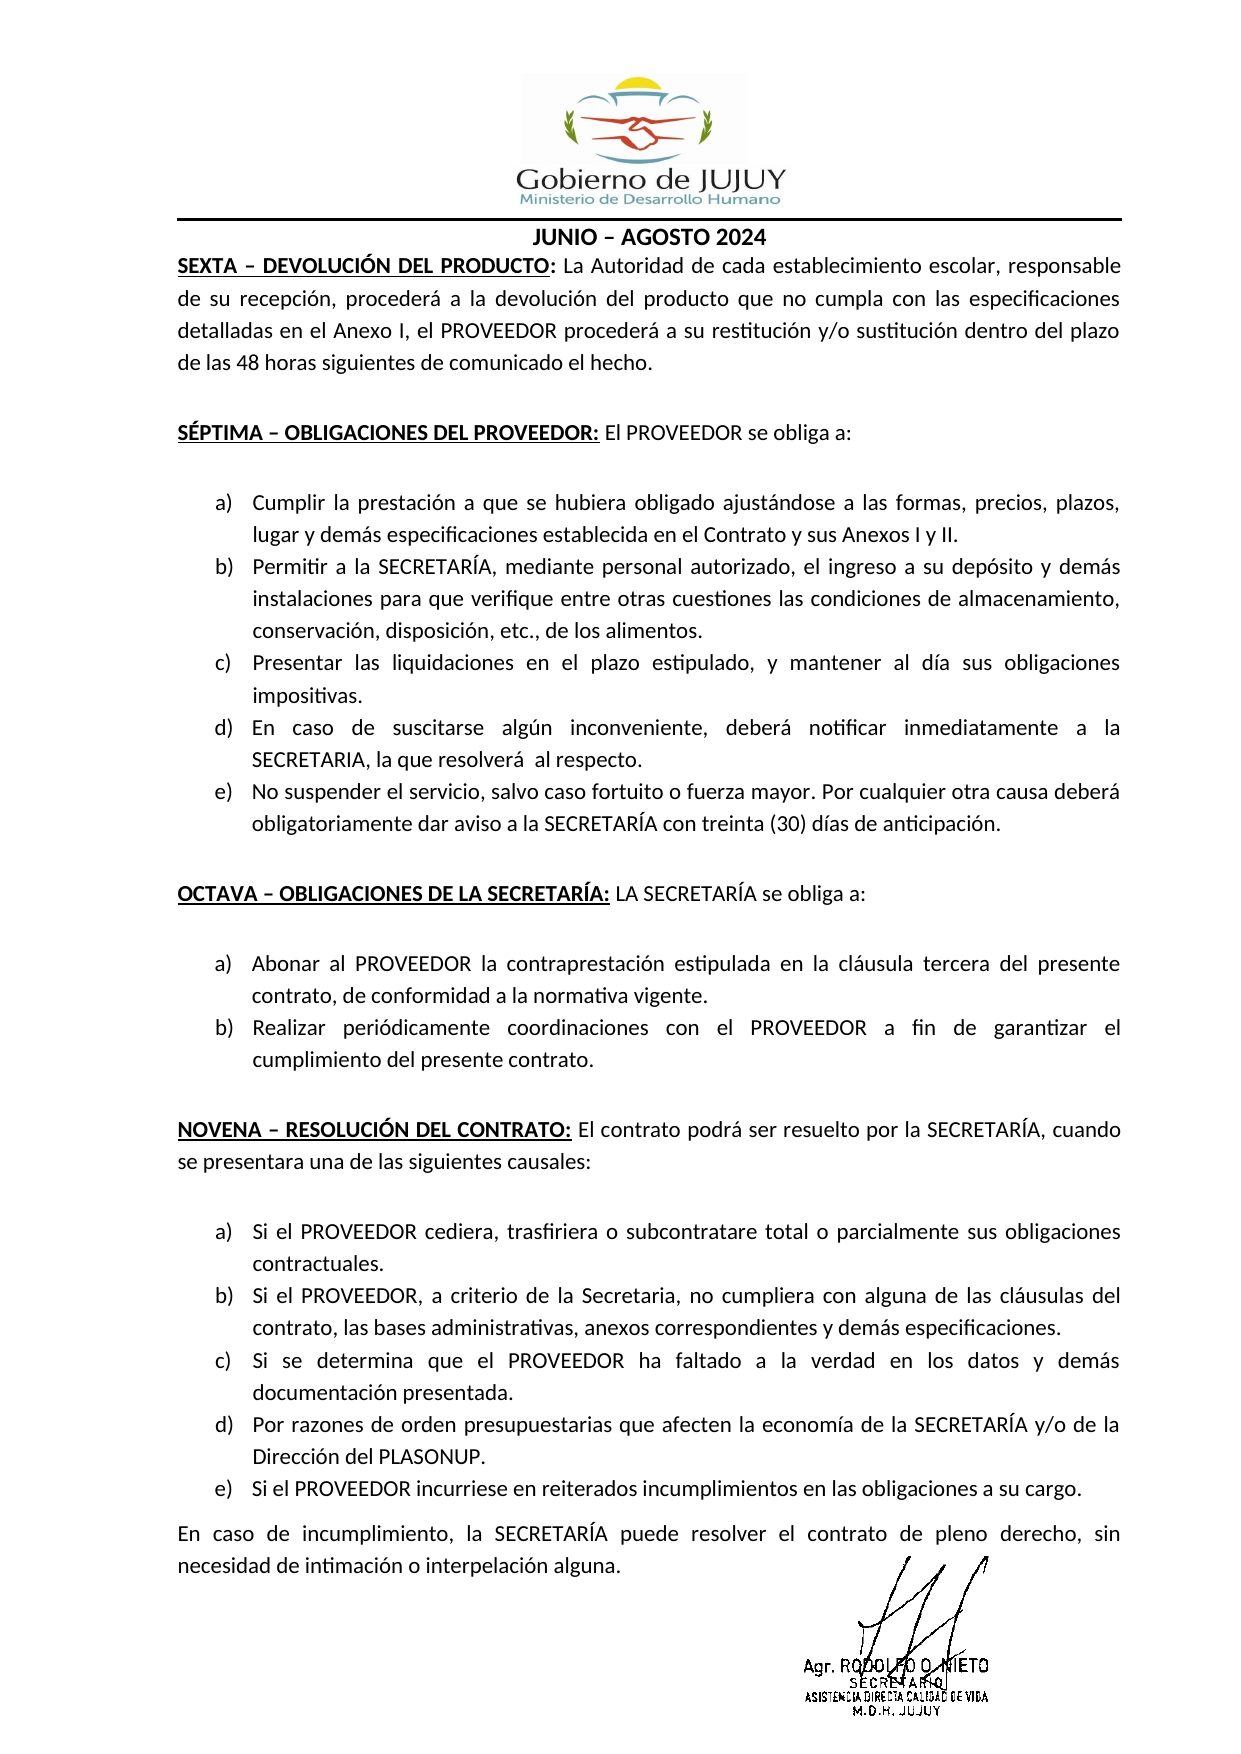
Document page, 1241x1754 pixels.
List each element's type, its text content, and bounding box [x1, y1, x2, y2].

text OCTAVA – OBLIGACIONES DE LA SECRETARÍA: LA SECRETARÍA se obliga a: [177, 879, 1122, 907]
text SÉPTIMA – OBLIGACIONES DEL PROVEEDOR: El PROVEEDOR se obliga a: [177, 418, 1122, 446]
list No suspender el servicio, salvo caso fortuito o fuerza mayor. Por cualquier otra causa deberá obligatoriamente dar aviso a la SECRETARÍA con treinta (30) días de anticipación. [214, 777, 1122, 837]
list Realizar periódicamente coordinaciones con el PROVEEDOR a fin de garantizar el cumplimiento del presente contrato. [215, 1013, 1122, 1073]
text NOVENA – RESOLUCIÓN DEL CONTRATO: El contrato podrá ser resuelto por la SECRETARÍA, cuando se presentara una de las siguientes causales: [177, 1115, 1122, 1175]
list En caso de suscitarse algún inconveniente, deberá notificar inmediatamente a la SECRETARIA, la que resolverá al respecto. [214, 713, 1122, 773]
list Cumplir la prestación a que se hubiera obligado ajustándose a las formas, precios, plazos, lugar y demás especificaciones establecida en el Contrato y sus Anexos I y II. [215, 488, 1122, 548]
list Si el PROVEEDOR, a criterio de la Secretaria, no cumpliera con alguna de las cláusulas del contrato, las bases administrativas, anexos correspondientes y demás especificaciones. [215, 1281, 1122, 1342]
list Permitir a la SECRETARÍA, mediante personal autorizado, el ingreso a su depósito y demás instalaciones para que verifique entre otras cuestiones las condiciones de almacenamiento, conservación, disposición, etc., de los alimentos. [215, 552, 1122, 644]
text En caso de incumplimiento, la SECRETARÍA puede resolver el contrato de pleno derecho, sin necesidad de intimación o interpelación alguna. [177, 1519, 1122, 1579]
list Si el PROVEEDOR incurriese en reiterados incumplimientos en las obligaciones a su cargo. [214, 1474, 1122, 1502]
list Abonar al PROVEEDOR la contraprestación estipulada en la cláusula tercera del presente contrato, de conformidad a la normativa vigente. [214, 949, 1122, 1009]
picture [507, 73, 792, 216]
list Por razones de orden presupuestarias que afecten la economía de la SECRETARÍA y/o de la Dirección del PLASONUP. [215, 1410, 1122, 1470]
text SEXTA – DEVOLUCIÓN DEL PRODUCTO: La Autoridad de cada establecimiento escolar, responsable de su recepción, procederá a la devolución del producto que no cumpla con las especificaciones detalladas en el Anexo I, el PROVEEDOR procederá a su restitución y/o sustitución dentro del plazo de las 48 horas siguientes de comunicado el hecho. [177, 252, 1122, 376]
list Presentar las liquidaciones en el plazo estipulado, y mantener al día sus obligaciones impositivas. [215, 648, 1122, 709]
list Si se determina que el PROVEEDOR ha faltado a la verdad en los datos y demás documentación presentada. [215, 1346, 1122, 1406]
list Si el PROVEEDOR cediera, trasfiriera o subcontratare total o parcialmente sus obligaciones contractuales. [215, 1217, 1122, 1277]
